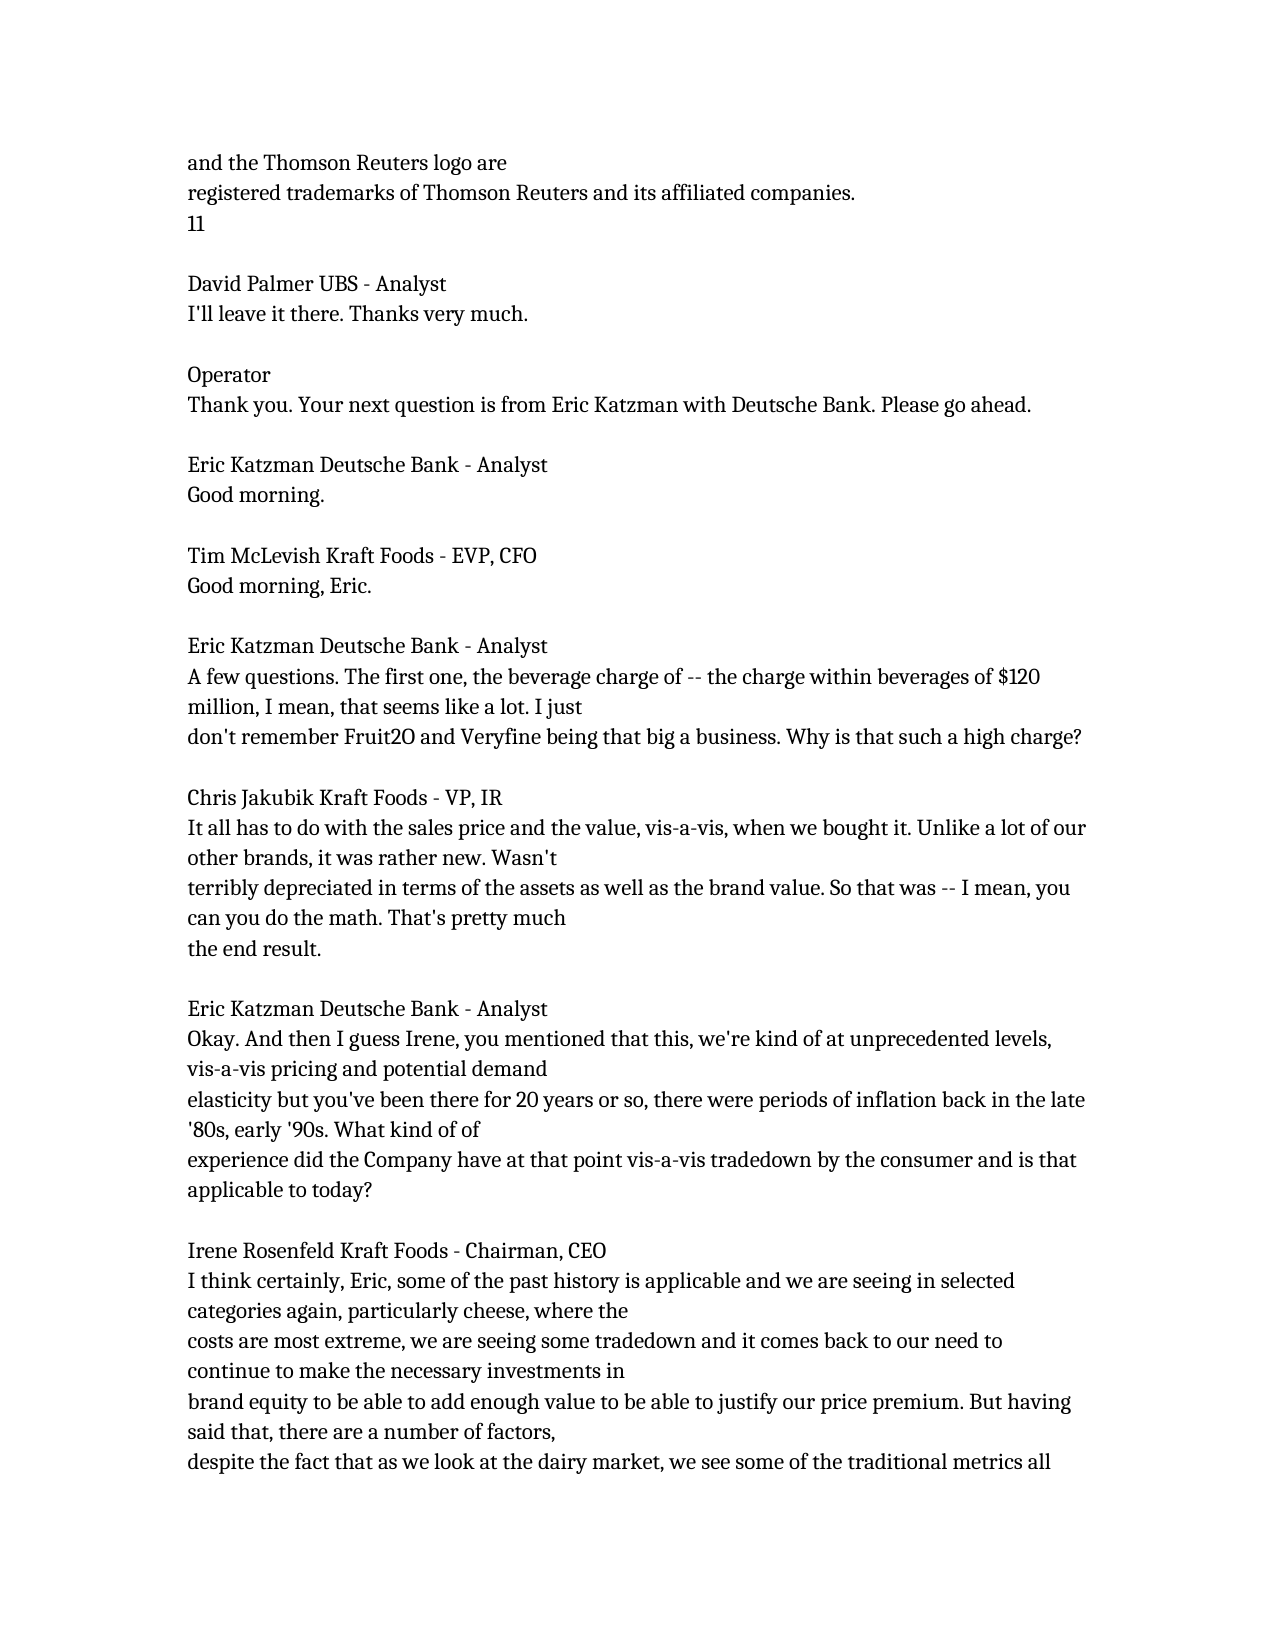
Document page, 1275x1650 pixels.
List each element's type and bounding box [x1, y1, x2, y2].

text [187, 150, 1087, 1475]
